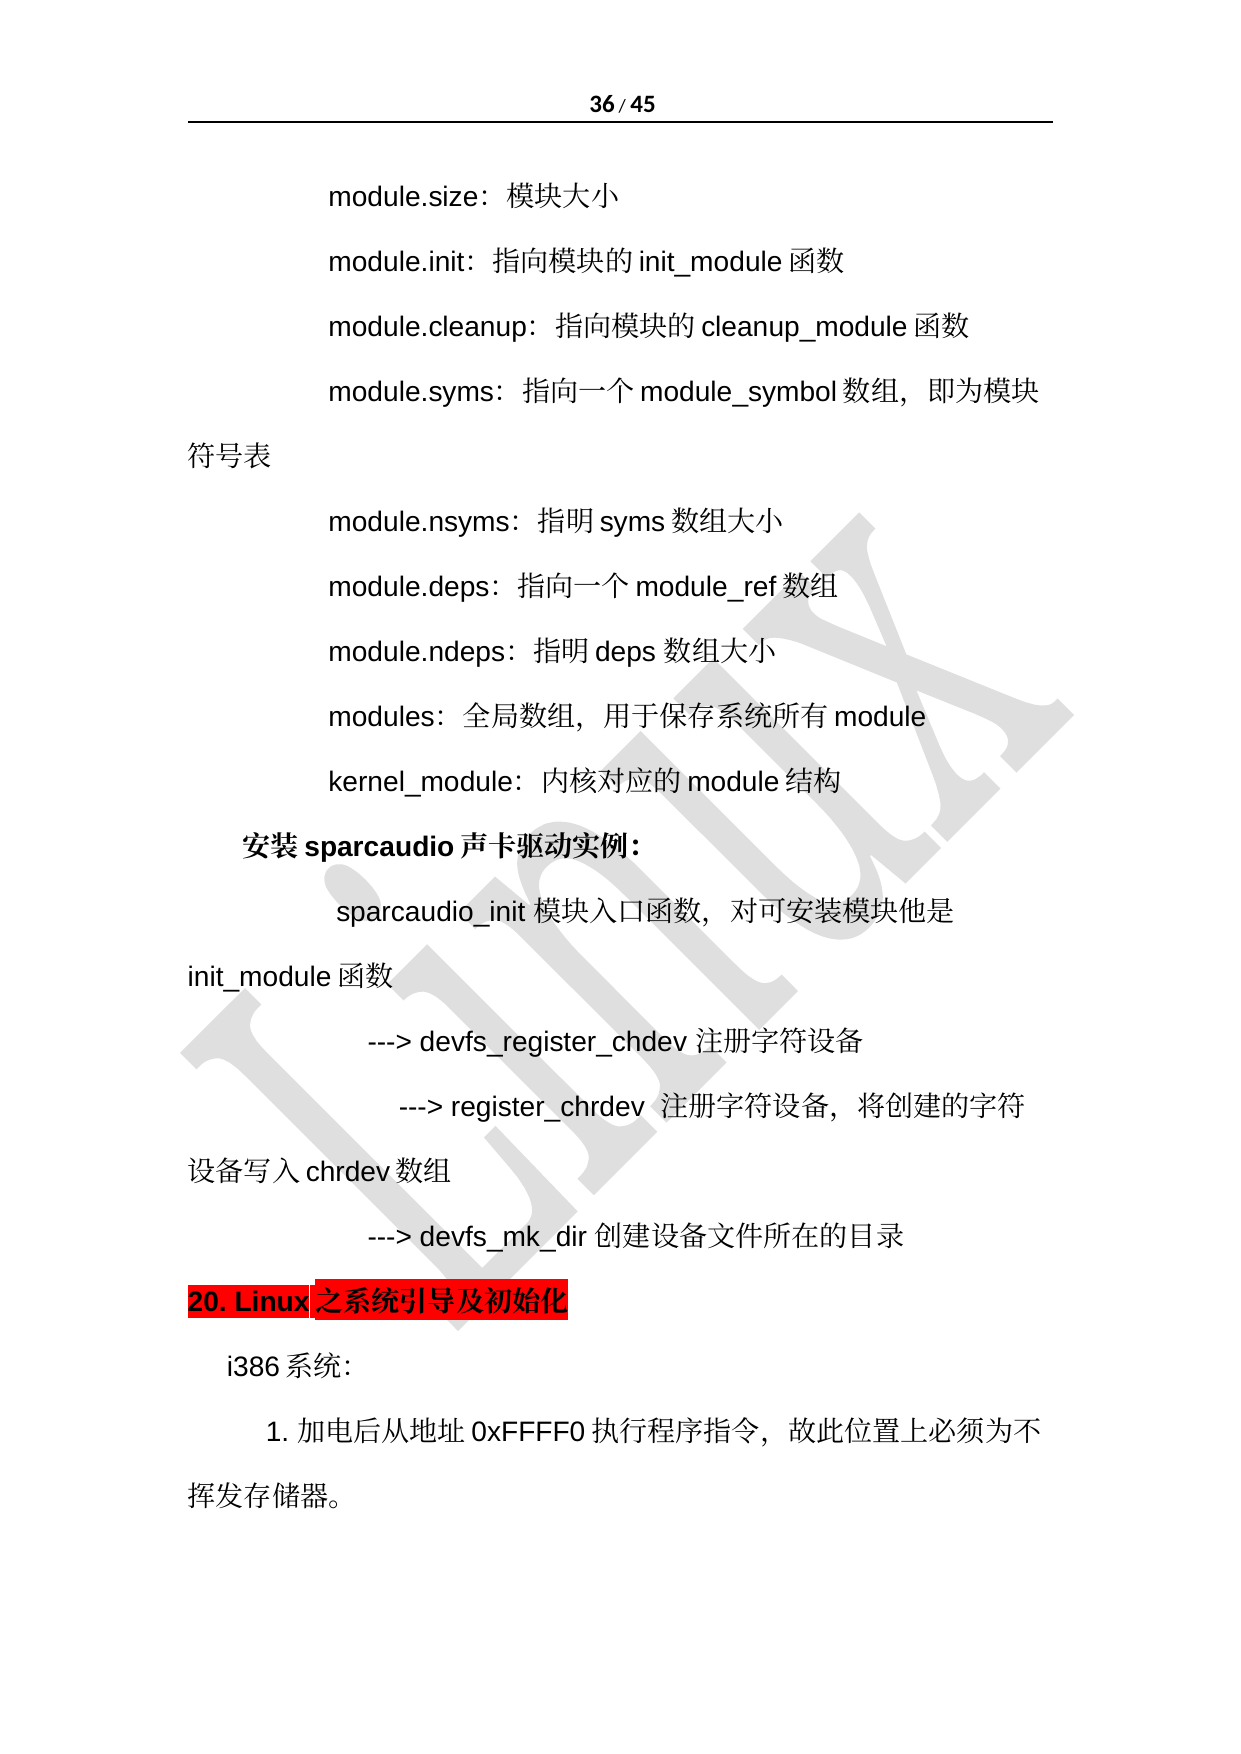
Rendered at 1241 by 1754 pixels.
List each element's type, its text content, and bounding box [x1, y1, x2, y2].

text ---> register_chrdev 注册字符设备，将创建的字符设备写入chrdev数组 [187, 1072, 1053, 1202]
text 1. 加电后从地址0xFFFF0执行程序指令，故此位置上必须为不挥发存储器。 [187, 1397, 1053, 1527]
text module.deps：指向一个module_ref数组 [187, 552, 1053, 617]
text module.init：指向模块的init_module函数 [187, 227, 1053, 292]
text kernel_module：内核对应的module结构 [187, 747, 1053, 812]
text module.ndeps：指明deps 数组大小 [187, 617, 1053, 682]
text module.syms：指向一个module_symbol数组，即为模块符号表 [187, 357, 1053, 487]
text 安装sparcaudio声卡驱动实例： [187, 812, 1053, 877]
text module.size：模块大小 [187, 162, 1053, 227]
text module.nsyms：指明syms数组大小 [187, 487, 1053, 552]
text modules：全局数组，用于保存系统所有module [187, 682, 1053, 747]
text ---> devfs_mk_dir 创建设备文件所在的目录 [187, 1202, 1053, 1267]
text 20. Linux之系统引导及初始化 [187, 1267, 1053, 1332]
text ---> devfs_register_chdev 注册字符设备 [187, 1007, 1053, 1072]
text module.cleanup：指向模块的cleanup_module函数 [187, 292, 1053, 357]
text sparcaudio_init 模块入口函数，对可安装模块他是init_module函数 [187, 877, 1053, 1007]
text i386系统： [187, 1332, 1053, 1397]
